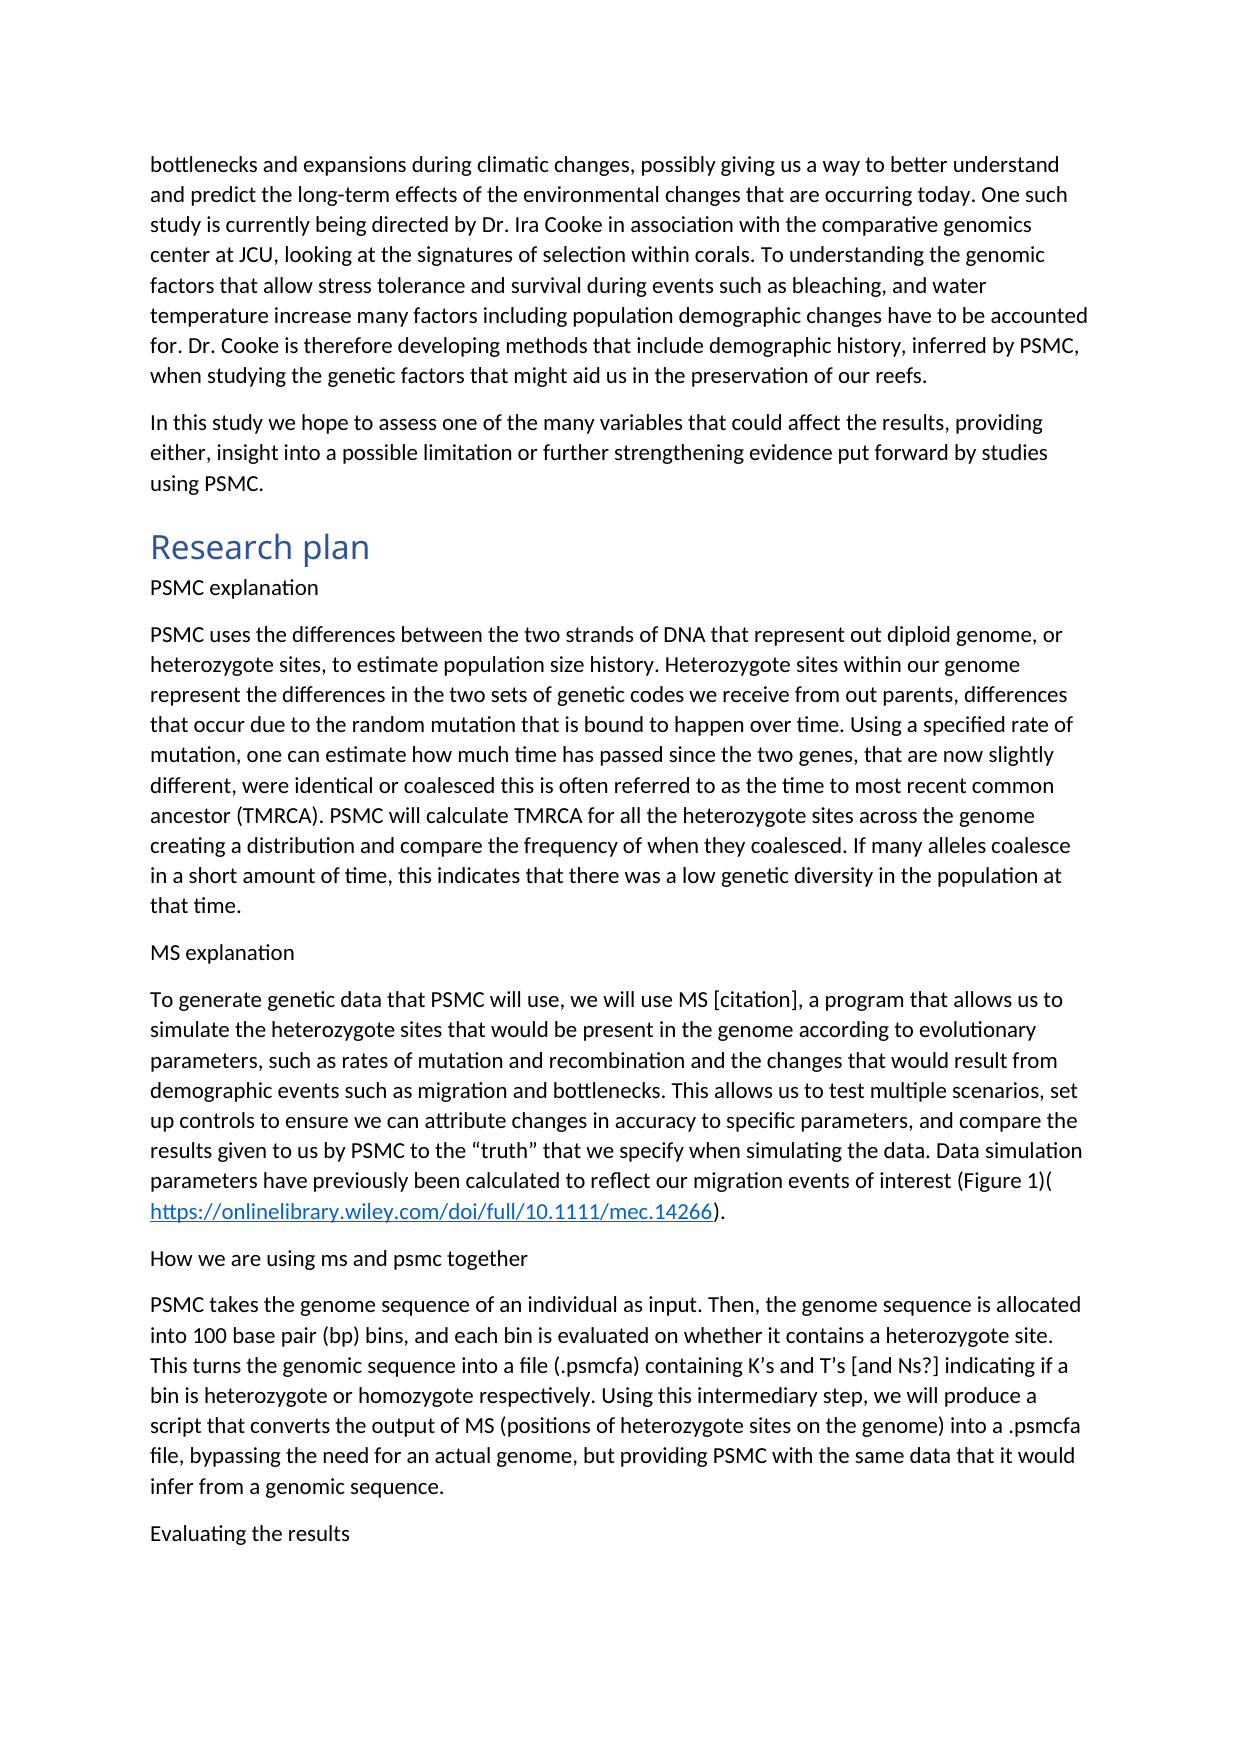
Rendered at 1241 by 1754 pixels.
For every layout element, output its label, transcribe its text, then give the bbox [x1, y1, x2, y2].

subtitle Research plan [150, 524, 1090, 569]
text In this study we hope to assess one of the many variables that could affect the results, providing either, insight into a possible limitation or further strengthening evidence put forward by studies using PSMC. [150, 408, 1090, 497]
text PSMC takes the genome sequence of an individual as input. Then, the genome sequence is allocated into 100 base pair (bp) bins, and each bin is evaluated on whether it contains a heterozygote site. This turns the genomic sequence into a file (.psmcfa) containing K’s and T’s [and Ns?] indicating if a bin is heterozygote or homozygote respectively. Using this intermediary step, we will produce a script that converts the output of MS (positions of heterozygote sites on the genome) into a .psmcfa file, bypassing the need for an actual genome, but providing PSMC with the same data that it would infer from a genomic sequence. [150, 1291, 1090, 1500]
text Evaluating the results [150, 1519, 1090, 1547]
text To generate genetic data that PSMC will use, we will use MS [citation], a program that allows us to simulate the heterozygote sites that would be present in the genome according to evolutionary parameters, such as rates of mutation and recombination and the changes that would result from demographic events such as migration and bottlenecks. This allows us to test multiple scenarios, set up controls to ensure we can attribute changes in accuracy to specific parameters, and compare the results given to us by PSMC to the “truth” that we specify when simulating the data. Data simulation parameters have previously been calculated to reflect our migration events of interest (Figure 1)( https://onlinelibrary.wiley.com/doi/full/10.1111/mec.14266). [150, 985, 1090, 1225]
text PSMC explanation [150, 573, 1090, 601]
text PSMC uses the differences between the two strands of DNA that represent out diploid genome, or heterozygote sites, to estimate population size history. Heterozygote sites within our genome represent the differences in the two sets of genetic codes we receive from out parents, differences that occur due to the random mutation that is bound to happen over time. Using a specified rate of mutation, one can estimate how much time has passed since the two genes, that are now slightly different, were identical or coalesced this is often referred to as the time to most recent common ancestor (TMRCA). PSMC will calculate TMRCA for all the heterozygote sites across the genome creating a distribution and compare the frequency of when they coalesced. If many alleles coalesce in a short amount of time, this indicates that there was a low genetic diversity in the population at that time. [150, 620, 1090, 920]
text MS explanation [150, 938, 1090, 967]
text How we are using ms and psmc together [150, 1244, 1090, 1272]
